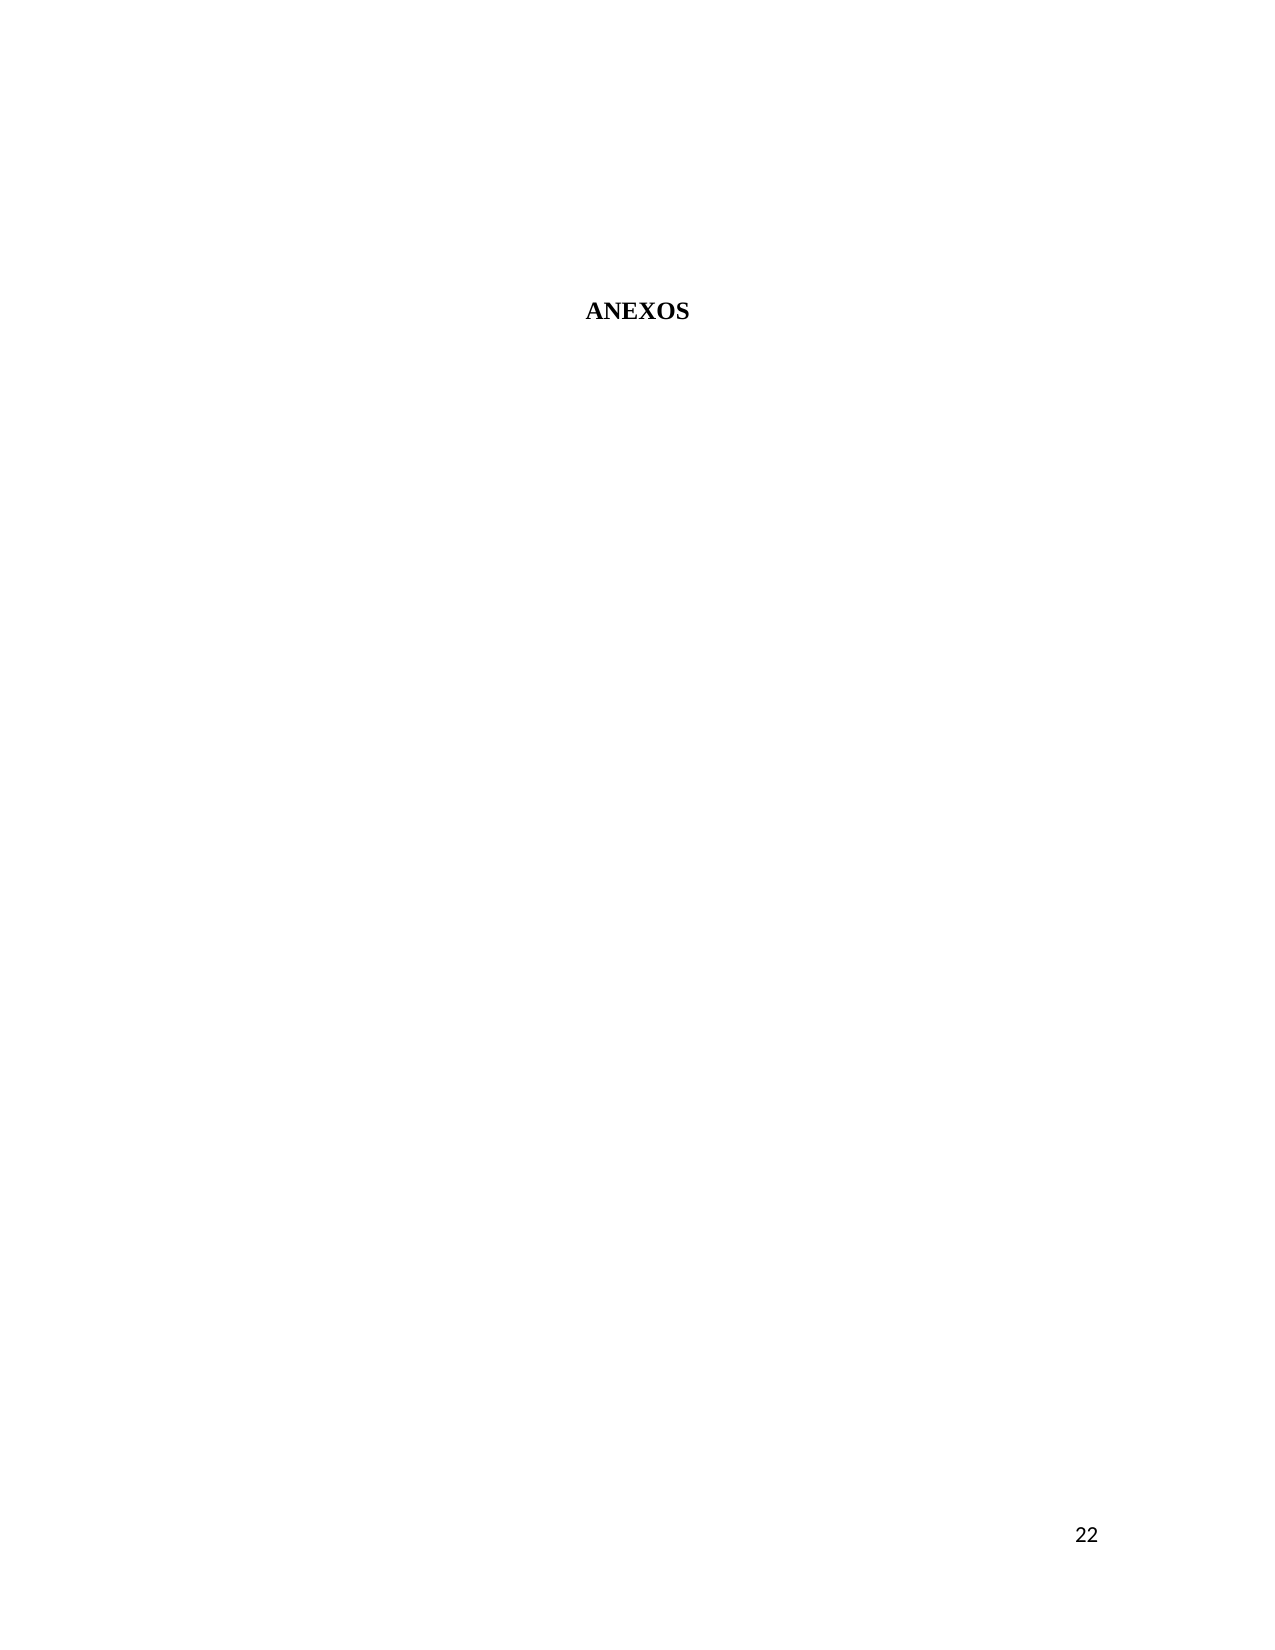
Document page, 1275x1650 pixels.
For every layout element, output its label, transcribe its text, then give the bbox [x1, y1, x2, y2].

text ANEXOS [177, 296, 1098, 325]
